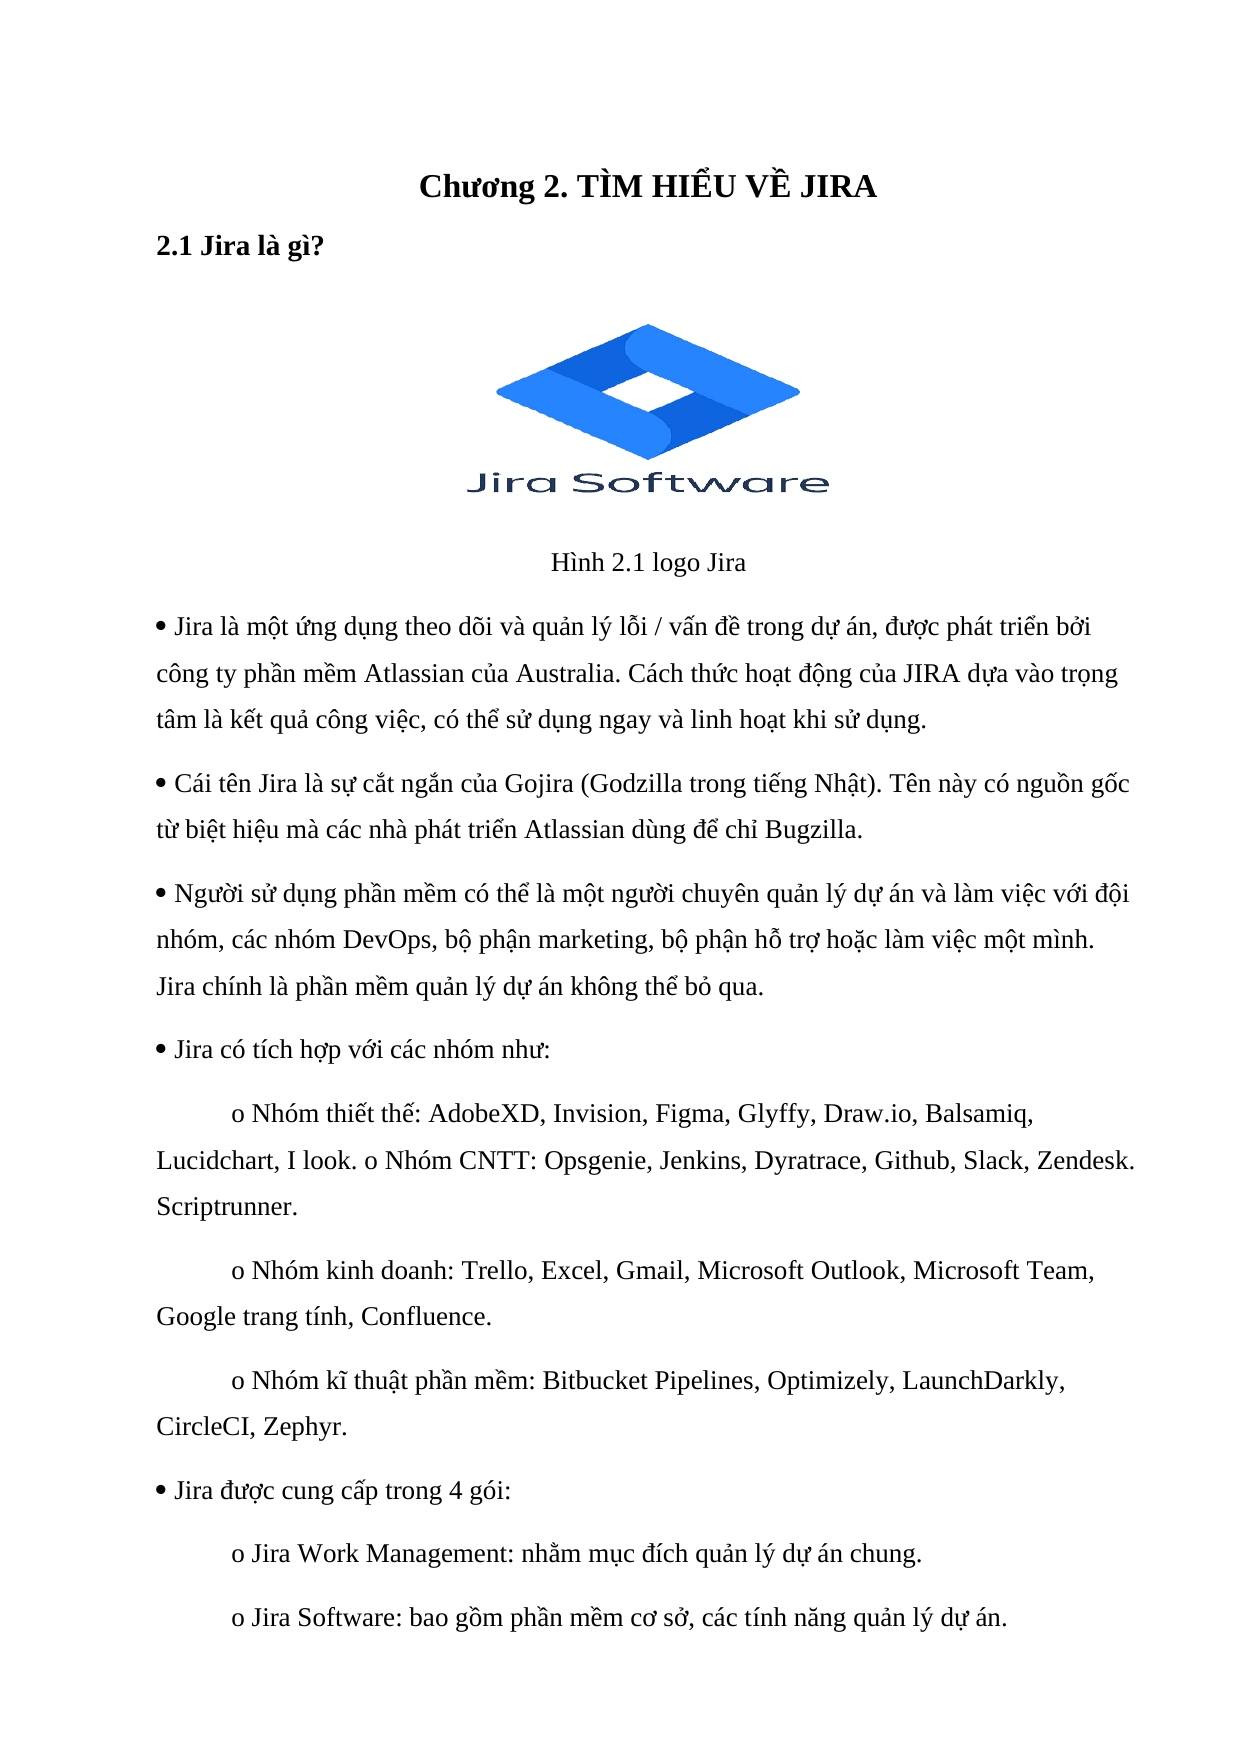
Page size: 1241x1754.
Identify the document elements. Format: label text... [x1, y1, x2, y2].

subtitle Chương 2. TÌM HIỂU VỀ JIRA [156, 167, 1140, 205]
text o Jira Software: bao gồm phần mềm cơ sở, các tính năng quản lý dự án. [156, 1601, 1140, 1632]
subtitle 2.1 Jira là gì? [156, 228, 1140, 262]
text Hình 2.1 logo Jira [156, 547, 1140, 578]
picture [365, 285, 932, 531]
text o Nhóm kĩ thuật phần mềm: Bitbucket Pipelines, Optimizely, LaunchDarkly, CircleCI, Zephyr. [156, 1364, 1140, 1442]
text Cái tên Jira là sự cắt ngắn của Gojira (Godzilla trong tiếng Nhật). Tên này có nguồn gốc từ biệt hiệu mà các nhà phát triển Atlassian dùng để chỉ Bugzilla. [156, 767, 1140, 844]
text Jira được cung cấp trong 4 gói: [156, 1474, 1140, 1505]
text Người sử dụng phần mềm có thể là một người chuyên quản lý dự án và làm việc với đội nhóm, các nhóm DevOps, bộ phận marketing, bộ phận hỗ trợ hoặc làm việc một mình. Jira chính là phần mềm quản lý dự án không thể bỏ qua. [156, 877, 1140, 1001]
text Jira là một ứng dụng theo dõi và quản lý lỗi / vấn đề trong dự án, được phát triển bởi công ty phần mềm Atlassian của Australia. Cách thức hoạt động của JIRA dựa vào trọng tâm là kết quả công việc, có thể sử dụng ngay và linh hoạt khi sử dụng. [156, 610, 1140, 734]
text o Nhóm thiết thế: AdobeXD, Invision, Figma, Glyffy, Draw.io, Balsamiq, Lucidchart, I look. o Nhóm CNTT: Opsgenie, Jenkins, Dyratrace, Github, Slack, Zendesk. Scriptrunner. [156, 1097, 1140, 1222]
text Jira có tích hợp với các nhóm như: [156, 1033, 1140, 1065]
text o Jira Work Management: nhằm mục đích quản lý dự án chung. [156, 1537, 1140, 1568]
text o Nhóm kinh doanh: Trello, Excel, Gmail, Microsoft Outlook, Microsoft Team, Google trang tính, Confluence. [156, 1254, 1140, 1332]
